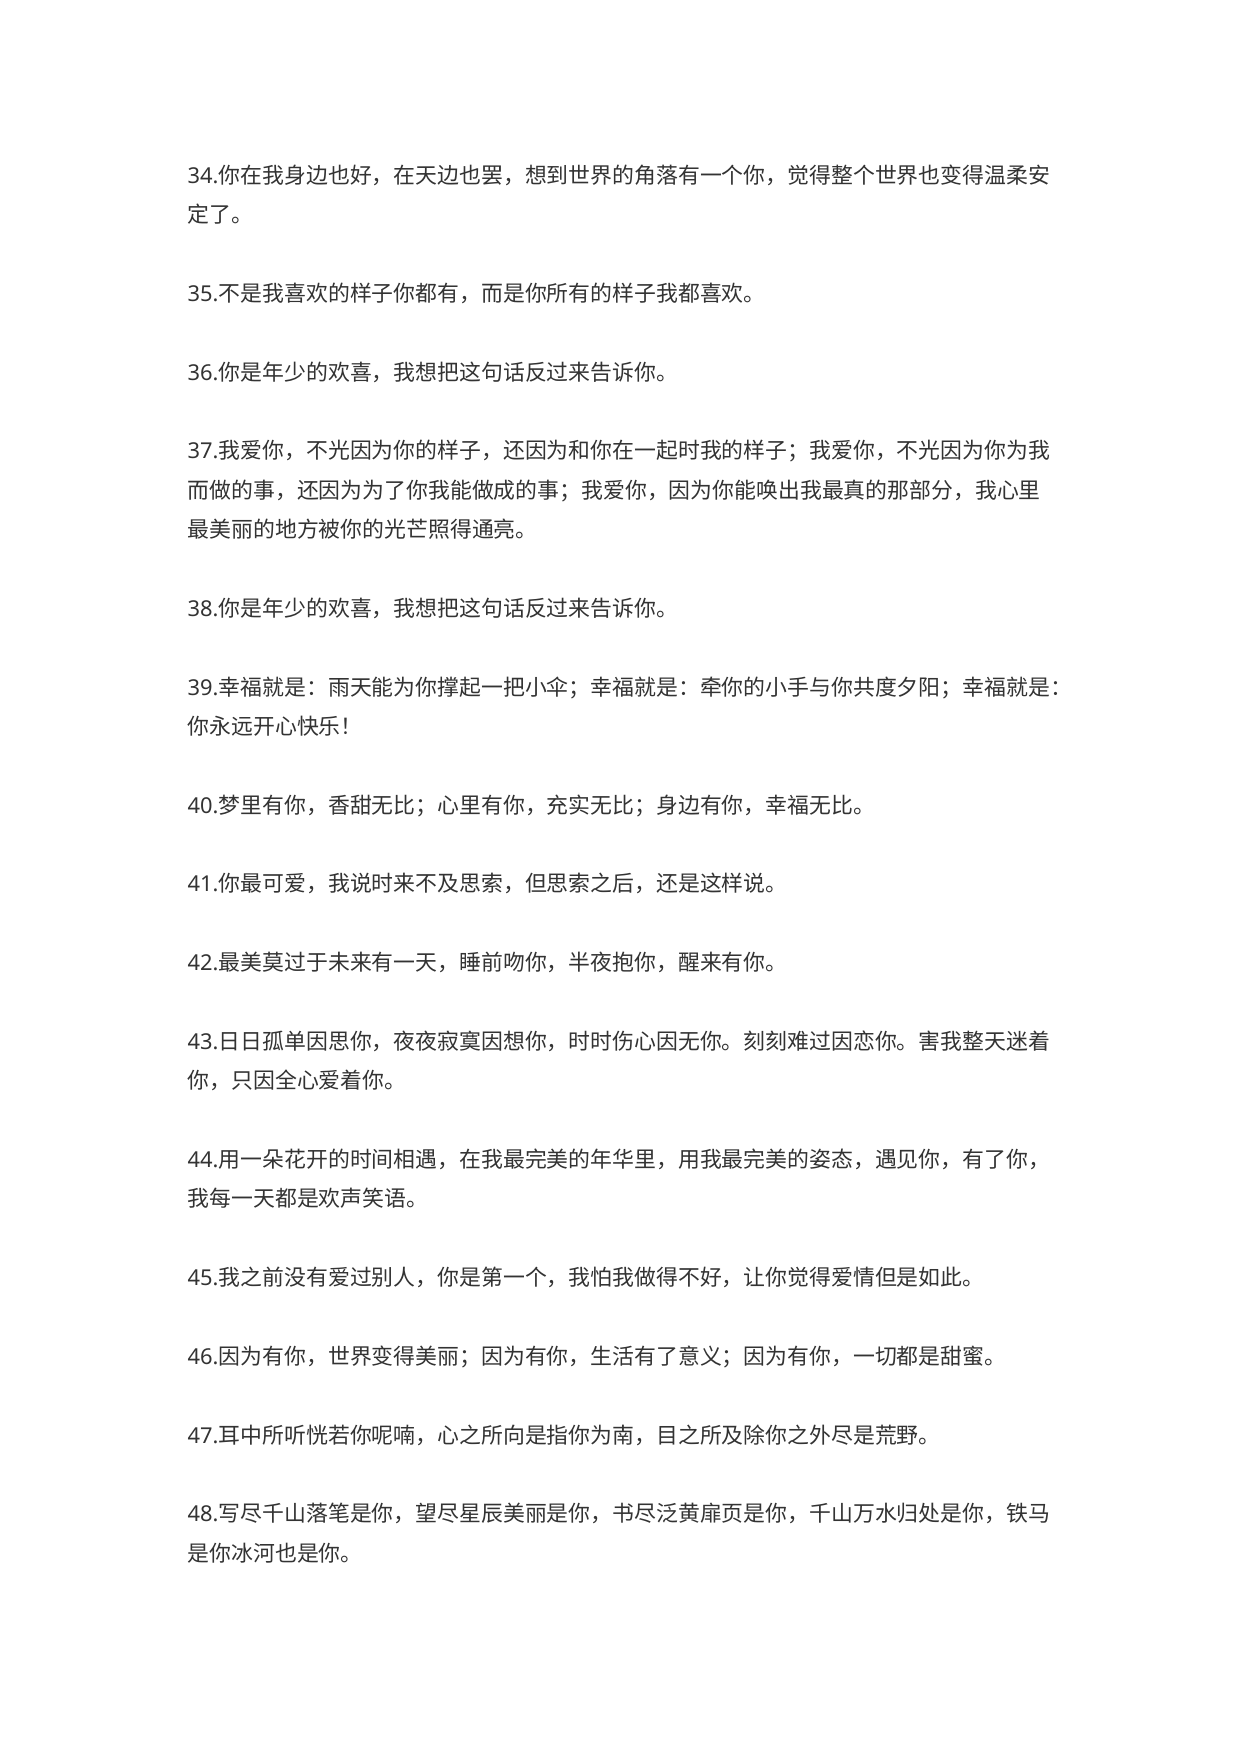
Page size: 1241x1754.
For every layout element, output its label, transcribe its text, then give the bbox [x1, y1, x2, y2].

text 36.你是年少的欢喜，我想把这句话反过来告诉你。 [187, 347, 1053, 386]
text 43.日日孤单因思你，夜夜寂寞因想你，时时伤心因无你。刻刻难过因恋你。害我整天迷着你，只因全心爱着你。 [187, 1016, 1053, 1095]
text 48.写尽千山落笔是你，望尽星辰美丽是你，书尽泛黄扉页是你，千山万水归处是你，铁马是你冰河也是你。 [187, 1489, 1053, 1567]
text 39.幸福就是：雨天能为你撑起一把小伞；幸福就是：牵你的小手与你共度夕阳；幸福就是：你永远开心快乐！ [187, 662, 1053, 741]
text 35.不是我喜欢的样子你都有，而是你所有的样子我都喜欢。 [187, 268, 1053, 307]
text 41.你最可爱，我说时来不及思索，但思索之后，还是这样说。 [187, 859, 1053, 898]
text 44.用一朵花开的时间相遇，在我最完美的年华里，用我最完美的姿态，遇见你，有了你，我每一天都是欢声笑语。 [187, 1134, 1053, 1213]
text 46.因为有你，世界变得美丽；因为有你，生活有了意义；因为有你，一切都是甜蜜。 [187, 1331, 1053, 1371]
text 40.梦里有你，香甜无比；心里有你，充实无比；身边有你，幸福无比。 [187, 780, 1053, 819]
text 34.你在我身边也好，在天边也罢，想到世界的角落有一个你，觉得整个世界也变得温柔安定了。 [187, 150, 1053, 229]
text 42.最美莫过于未来有一天，睡前吻你，半夜抱你，醒来有你。 [187, 937, 1053, 977]
text 45.我之前没有爱过别人，你是第一个，我怕我做得不好，让你觉得爱情但是如此。 [187, 1252, 1053, 1292]
text 47.耳中所听恍若你呢喃，心之所向是指你为南，目之所及除你之外尽是荒野。 [187, 1410, 1053, 1449]
text 37.我爱你，不光因为你的样子，还因为和你在一起时我的样子；我爱你，不光因为你为我而做的事，还因为为了你我能做成的事；我爱你，因为你能唤出我最真的那部分，我心里最美丽的地方被你的光芒照得通亮。 [187, 426, 1053, 544]
text 38.你是年少的欢喜，我想把这句话反过来告诉你。 [187, 583, 1053, 622]
